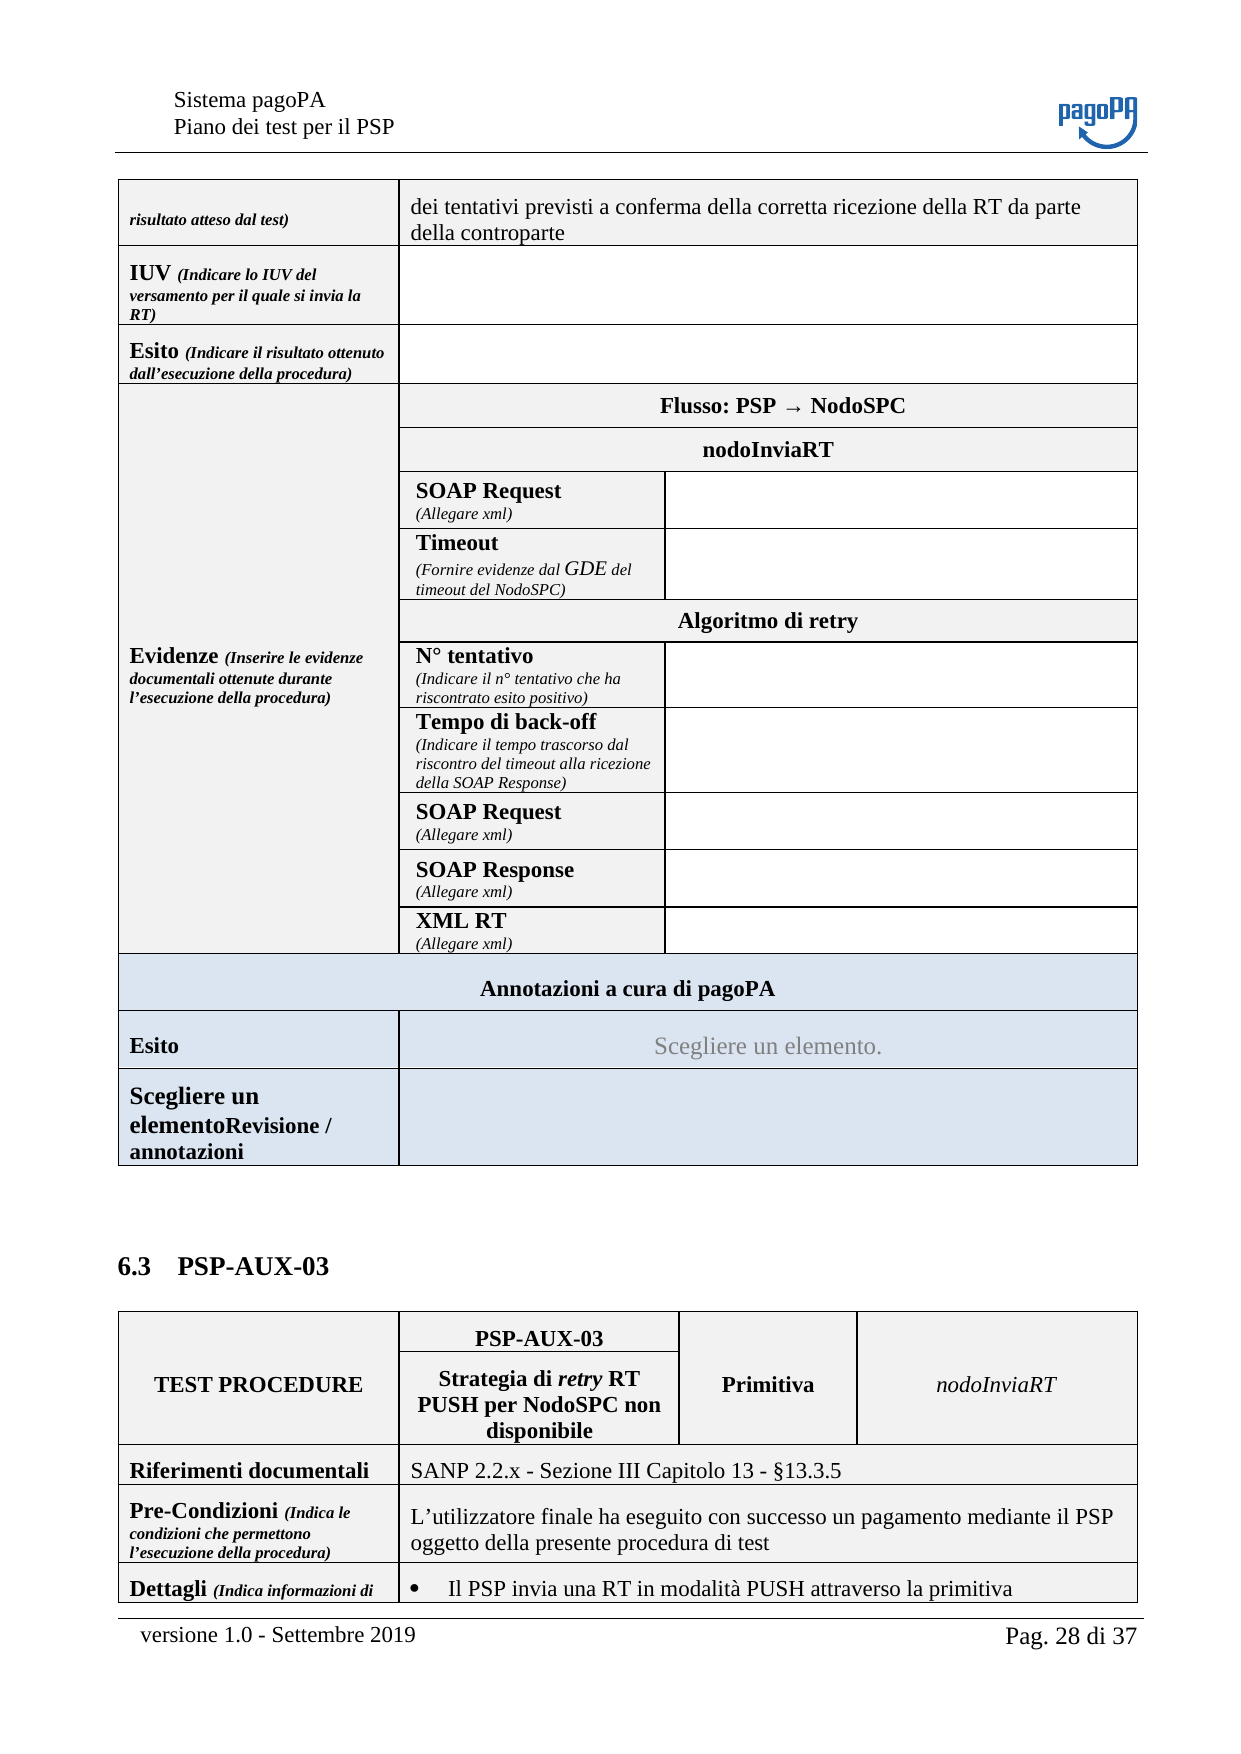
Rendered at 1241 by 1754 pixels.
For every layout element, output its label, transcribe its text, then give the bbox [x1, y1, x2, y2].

table_cell N° tentativo (Indicare il n° tentativo che ha riscontrato esito positivo) [400, 643, 664, 707]
table_cell Dettagli (Indica informazioni di dettagli sull’esecuzione della procedura) [119, 1563, 398, 1602]
table_header Primitiva [680, 1312, 856, 1444]
table_cell Revisione / annotazioni [119, 1069, 398, 1165]
table_cell SOAP Request (Allegare xml) [400, 472, 664, 528]
table_header nodoInviaRT [858, 1312, 1137, 1444]
table_cell [400, 1069, 1137, 1165]
table_cell [666, 793, 1137, 849]
table_cell Evidenze (Inserire le evidenze documentali ottenute durante l’esecuzione della procedura) [119, 384, 398, 953]
table_cell [666, 850, 1137, 906]
subtitle PSP-AUX-03 [117, 1251, 1137, 1282]
table_cell Timeout (Fornire evidenze dal GDE del timeout del NodoSPC) [400, 529, 664, 599]
table_cell Flusso: PSP → NodoSPC [400, 384, 1137, 427]
table_cell Esito [119, 1011, 398, 1067]
table_cell Annotazioni a cura di pagoPA [119, 954, 1137, 1010]
table_cell [400, 325, 1137, 383]
table_cell SANP 2.2.x - Sezione III Capitolo 13 - §13.3.5 [400, 1445, 1137, 1484]
table_cell Algoritmo di retry [400, 600, 1137, 641]
table_cell Tempo di back-off (Indicare il tempo trascorso dal riscontro del timeout alla ricezione della SOAP Response) [400, 708, 664, 792]
table_cell SOAP Request (Allegare xml) [400, 793, 664, 849]
table_header TEST PROCEDURE [119, 1312, 398, 1444]
table_cell Riferimenti documentali [119, 1445, 398, 1484]
table_cell [666, 529, 1137, 599]
table_cell [666, 643, 1137, 707]
table_cell IUV (Indicare lo IUV del versamento per il quale si invia la RT) [119, 246, 398, 324]
table_cell [666, 908, 1137, 953]
table_cell Pre-Condizioni (Indica le condizioni che permettono l’esecuzione della procedura) [119, 1485, 398, 1562]
table_cell Strategia di retry RT PUSH per NodoSPC non disponibile [400, 1352, 678, 1444]
table_cell nodoInviaRT [400, 428, 1137, 471]
table_cell Esito (Indicare il risultato ottenuto dall’esecuzione della procedura) [119, 325, 398, 383]
table_header PSP-AUX-03 [400, 1312, 678, 1351]
table_cell SOAP Response (Allegare xml) [400, 850, 664, 906]
table_cell L’utilizzatore finale ha eseguito con successo un pagamento mediante il PSP oggetto della presente procedura di test [400, 1485, 1137, 1562]
table_cell Risultato atteso (Indica il risultato atteso dal test) [119, 180, 398, 245]
table_cell XML RT (Allegare xml) [400, 908, 664, 953]
table_cell [666, 708, 1137, 792]
table_cell [666, 472, 1137, 528]
picture [1059, 73, 1138, 152]
table_cell [400, 246, 1137, 324]
